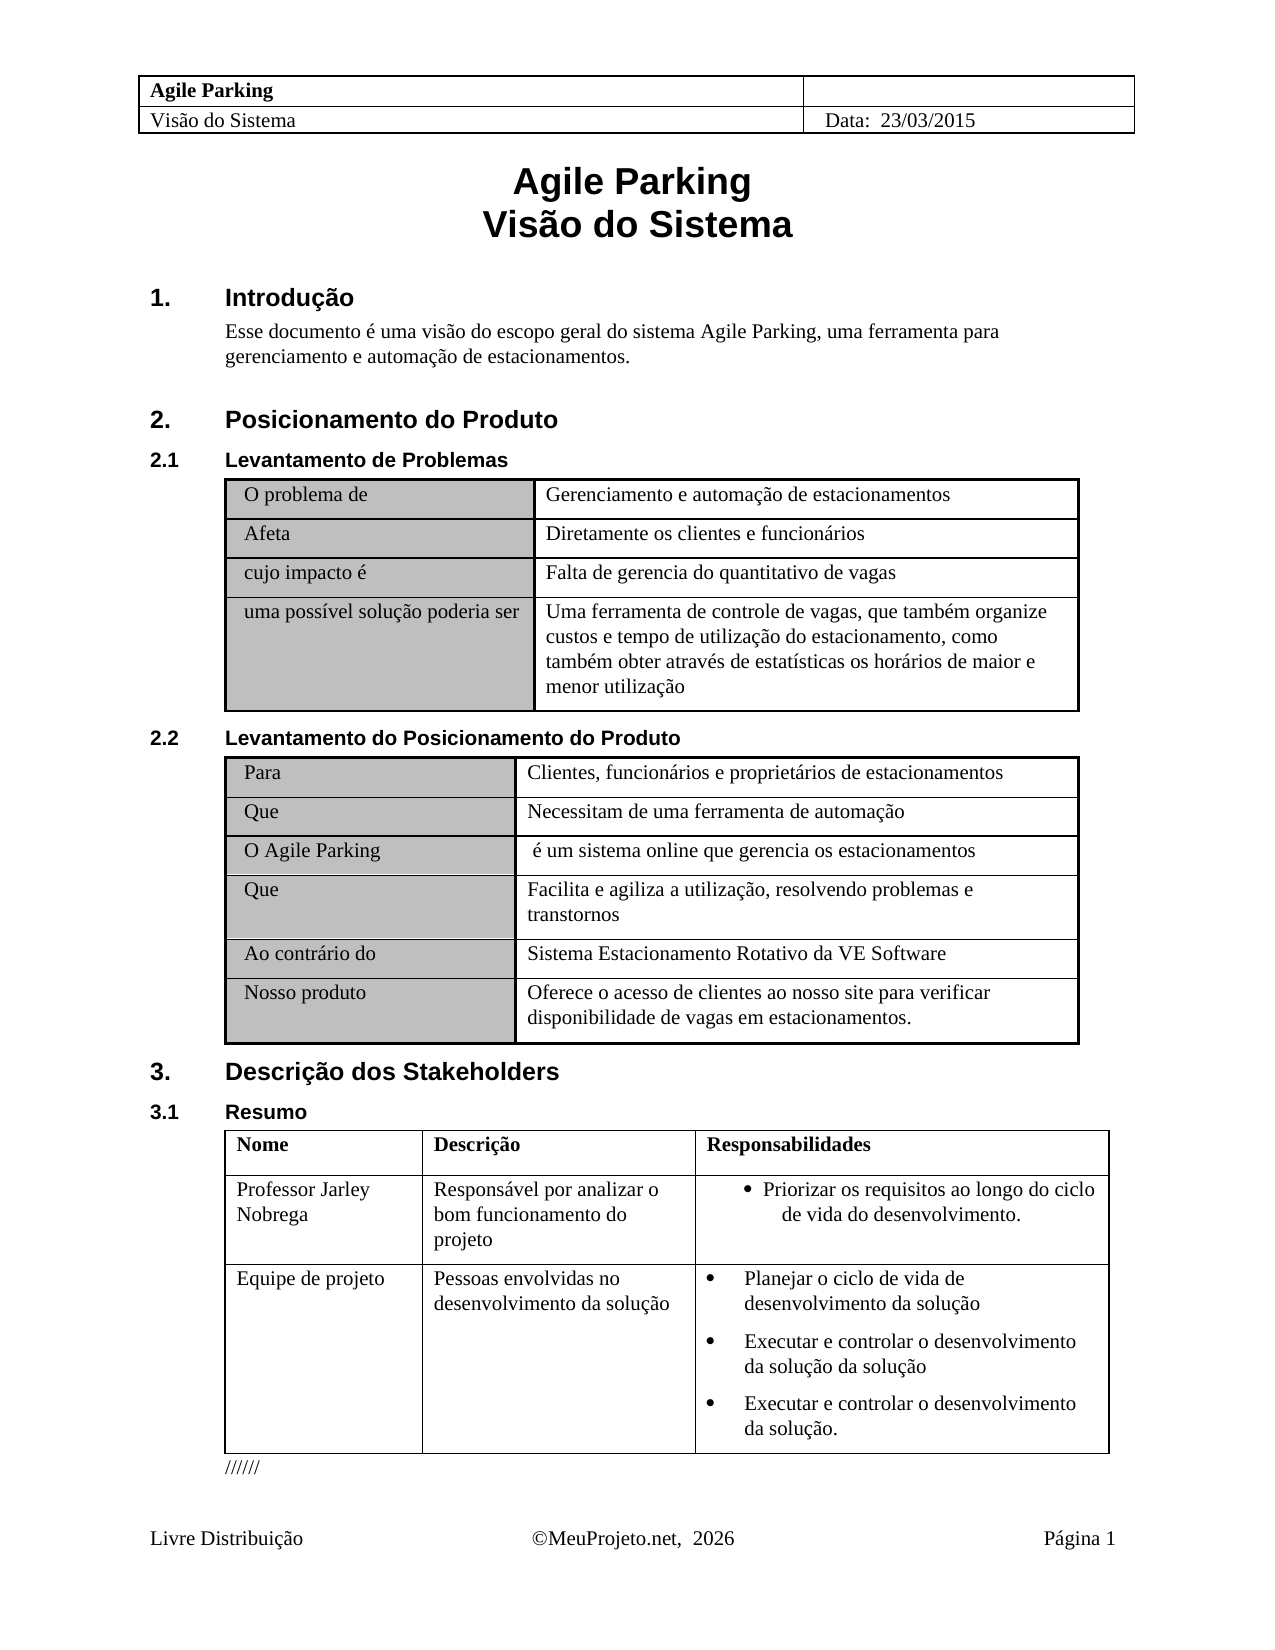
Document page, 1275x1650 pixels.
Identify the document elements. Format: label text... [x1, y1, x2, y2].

subtitle Levantamento de Problemas [150, 446, 1125, 471]
table_cell Uma ferramenta de controle de vagas, que também organize custos e tempo de utilização do estacionamento, como também obter através de estatísticas os horários de maior e menor utilização [536, 598, 1077, 710]
table_cell Afeta [227, 520, 533, 557]
table_cell O Agile Parking [227, 837, 514, 874]
table_cell Nosso produto [227, 979, 514, 1042]
table_cell uma possível solução poderia ser [227, 598, 533, 710]
title Visão do Sistema [150, 202, 1125, 245]
table_cell é um sistema online que gerencia os estacionamentos [517, 837, 1077, 874]
table_cell Pessoas envolvidas no desenvolvimento da solução [423, 1265, 695, 1453]
table_cell Diretamente os clientes e funcionários [536, 520, 1077, 557]
table_cell Responsável por analizar o bom funcionamento do projeto [423, 1176, 695, 1264]
table_header Para [227, 759, 514, 796]
subtitle Resumo [150, 1098, 1125, 1123]
subtitle Posicionamento do Produto [150, 405, 1125, 434]
text Esse documento é uma visão do escopo geral do sistema Agile Parking, uma ferramenta para gerenciamento e automação de estacionamentos. [225, 318, 1125, 368]
table_header Clientes, funcionários e proprietários de estacionamentos [517, 759, 1077, 796]
table_cell Sistema Estacionamento Rotativo da VE Software [517, 940, 1077, 978]
table_cell Que [227, 798, 514, 835]
text ////// [225, 1454, 1125, 1479]
subtitle Descrição dos Stakeholders [150, 1057, 1125, 1086]
table_cell Equipe de projeto [226, 1265, 422, 1453]
title Agile Parking [150, 159, 1125, 202]
table_cell cujo impacto é [227, 559, 533, 596]
table_cell Falta de gerencia do quantitativo de vagas [536, 559, 1077, 596]
subtitle Levantamento do Posicionamento do Produto [150, 724, 1125, 749]
table_cell Professor Jarley Nobrega [226, 1176, 422, 1264]
table_cell Oferece o acesso de clientes ao nosso site para verificar disponibilidade de vagas em estacionamentos. [517, 979, 1077, 1042]
table_header Nome [226, 1131, 422, 1174]
table_cell Priorizar os requisitos ao longo do ciclo de vida do desenvolvimento. [696, 1176, 1108, 1264]
subtitle Introdução [150, 283, 1125, 311]
table_header Responsabilidades [696, 1131, 1108, 1174]
table_cell Ao contrário do [227, 940, 514, 978]
table_cell Que [227, 876, 514, 938]
table_header Gerenciamento e automação de estacionamentos [536, 481, 1077, 518]
table_cell Necessitam de uma ferramenta de automação [517, 798, 1077, 835]
table_cell Facilita e agiliza a utilização, resolvendo problemas e transtornos [517, 876, 1077, 938]
table_header O problema de [227, 481, 533, 518]
table_cell Planejar o ciclo de vida de desenvolvimento da solução Executar e controlar o desenvolvimento da solução da solução Executar e controlar o desenvolvimento da solução. [696, 1265, 1108, 1453]
table_header Descrição [423, 1131, 695, 1174]
